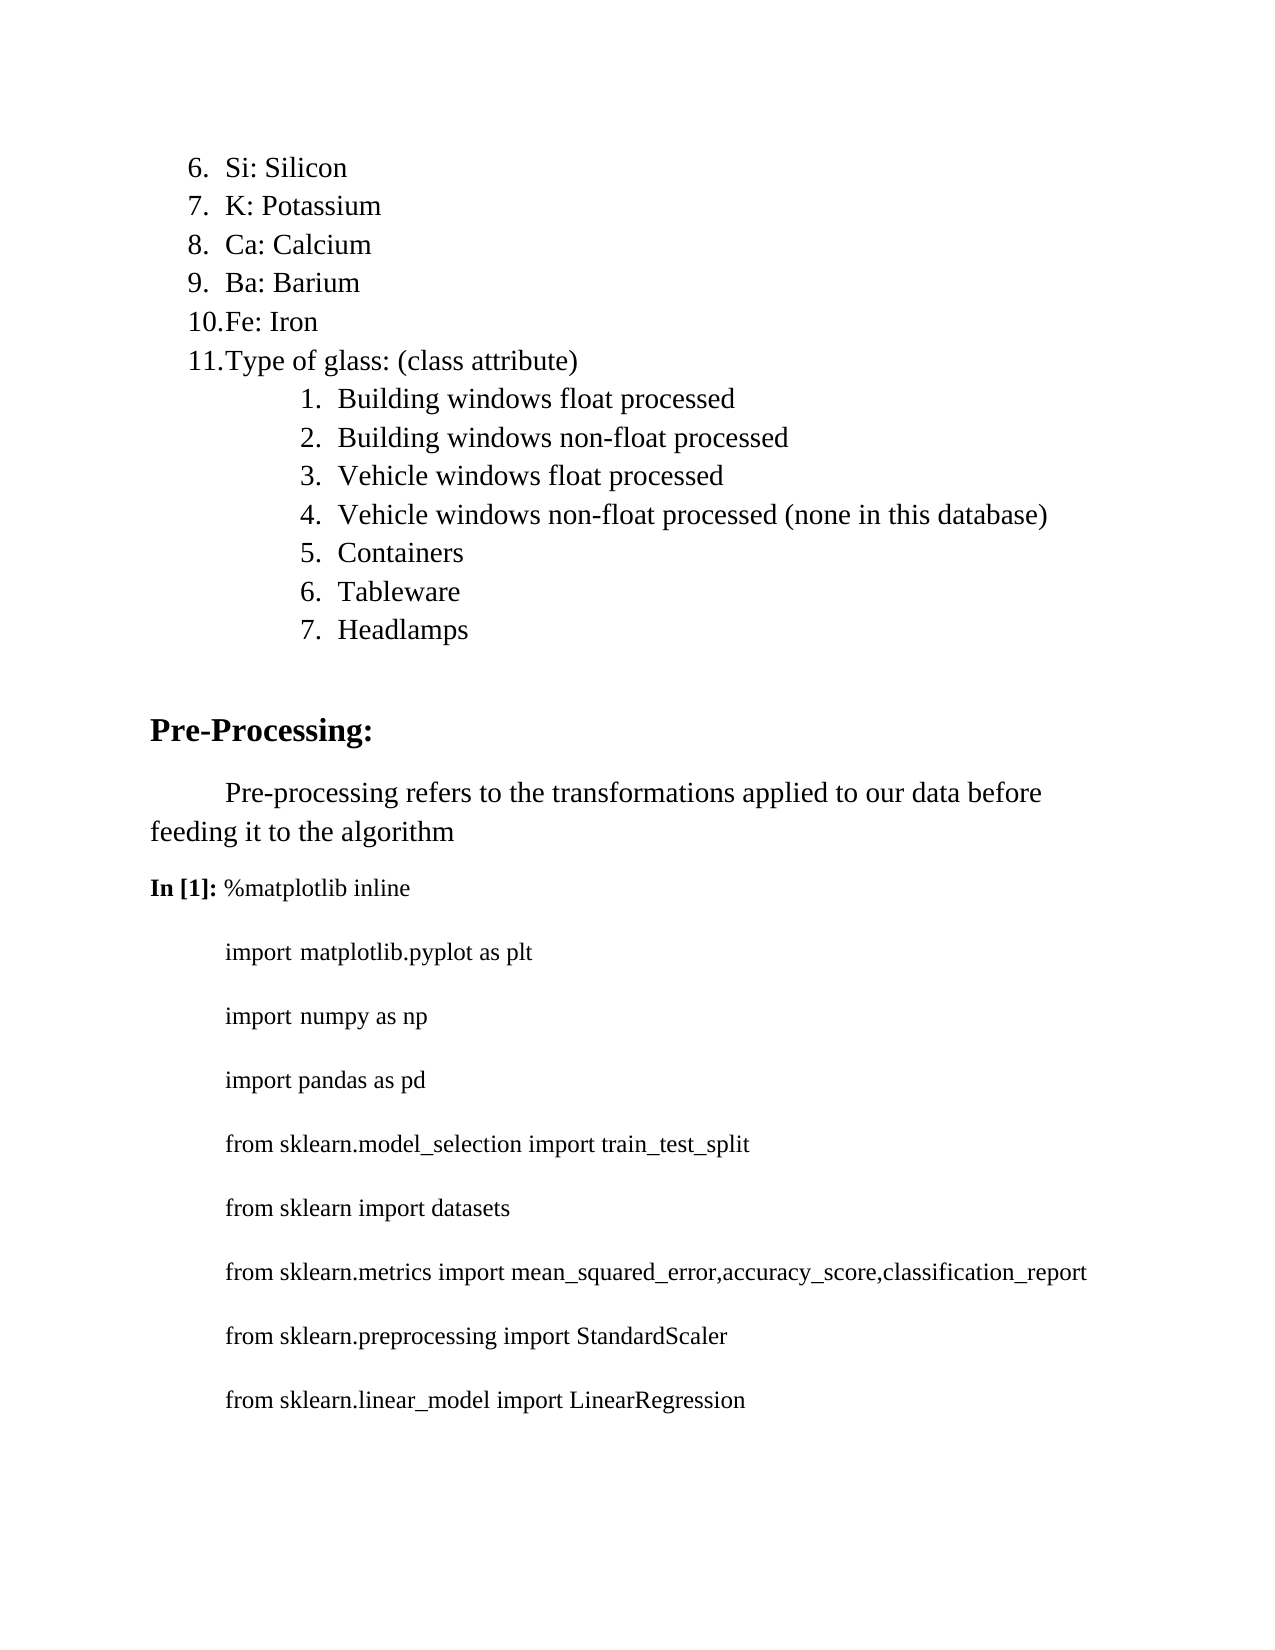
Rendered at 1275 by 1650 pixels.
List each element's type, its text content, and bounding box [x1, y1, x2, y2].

text from sklearn.metrics import mean_squared_error,accuracy_score,classification_report [150, 1257, 1125, 1286]
list Fe: Iron [187, 304, 1125, 338]
list Type of glass: (class attribute) [187, 343, 1125, 376]
text from sklearn.model_selection import train_test_split [150, 1129, 1125, 1158]
text import matplotlib.pyplot as plt [150, 937, 1125, 966]
text from sklearn.linear_model import LinearRegression [150, 1385, 1125, 1414]
list Ca: Calcium [187, 227, 1125, 261]
list Vehicle windows non-float processed (none in this database) [300, 497, 1125, 530]
list Containers [300, 535, 1125, 569]
list Ba: Barium [187, 266, 1125, 299]
text from sklearn import datasets [150, 1193, 1125, 1222]
list Headlamps [300, 612, 1125, 646]
list Tableware [300, 574, 1125, 607]
list Vehicle windows float processed [300, 458, 1125, 492]
text import numpy as np [225, 1001, 1125, 1030]
text In [1]: %matplotlib inline [150, 873, 1125, 902]
text Pre-processing refers to the transformations applied to our data before feeding it to the algorithm [150, 775, 1125, 847]
list Building windows non-float processed [300, 420, 1125, 453]
text import pandas as pd [150, 1065, 1125, 1094]
list Si: Silicon [187, 150, 1125, 183]
text from sklearn.preprocessing import StandardScaler [150, 1321, 1125, 1350]
list K: Potassium [187, 188, 1125, 222]
text Pre-Processing: [150, 710, 1125, 749]
list Building windows float processed [300, 381, 1125, 415]
